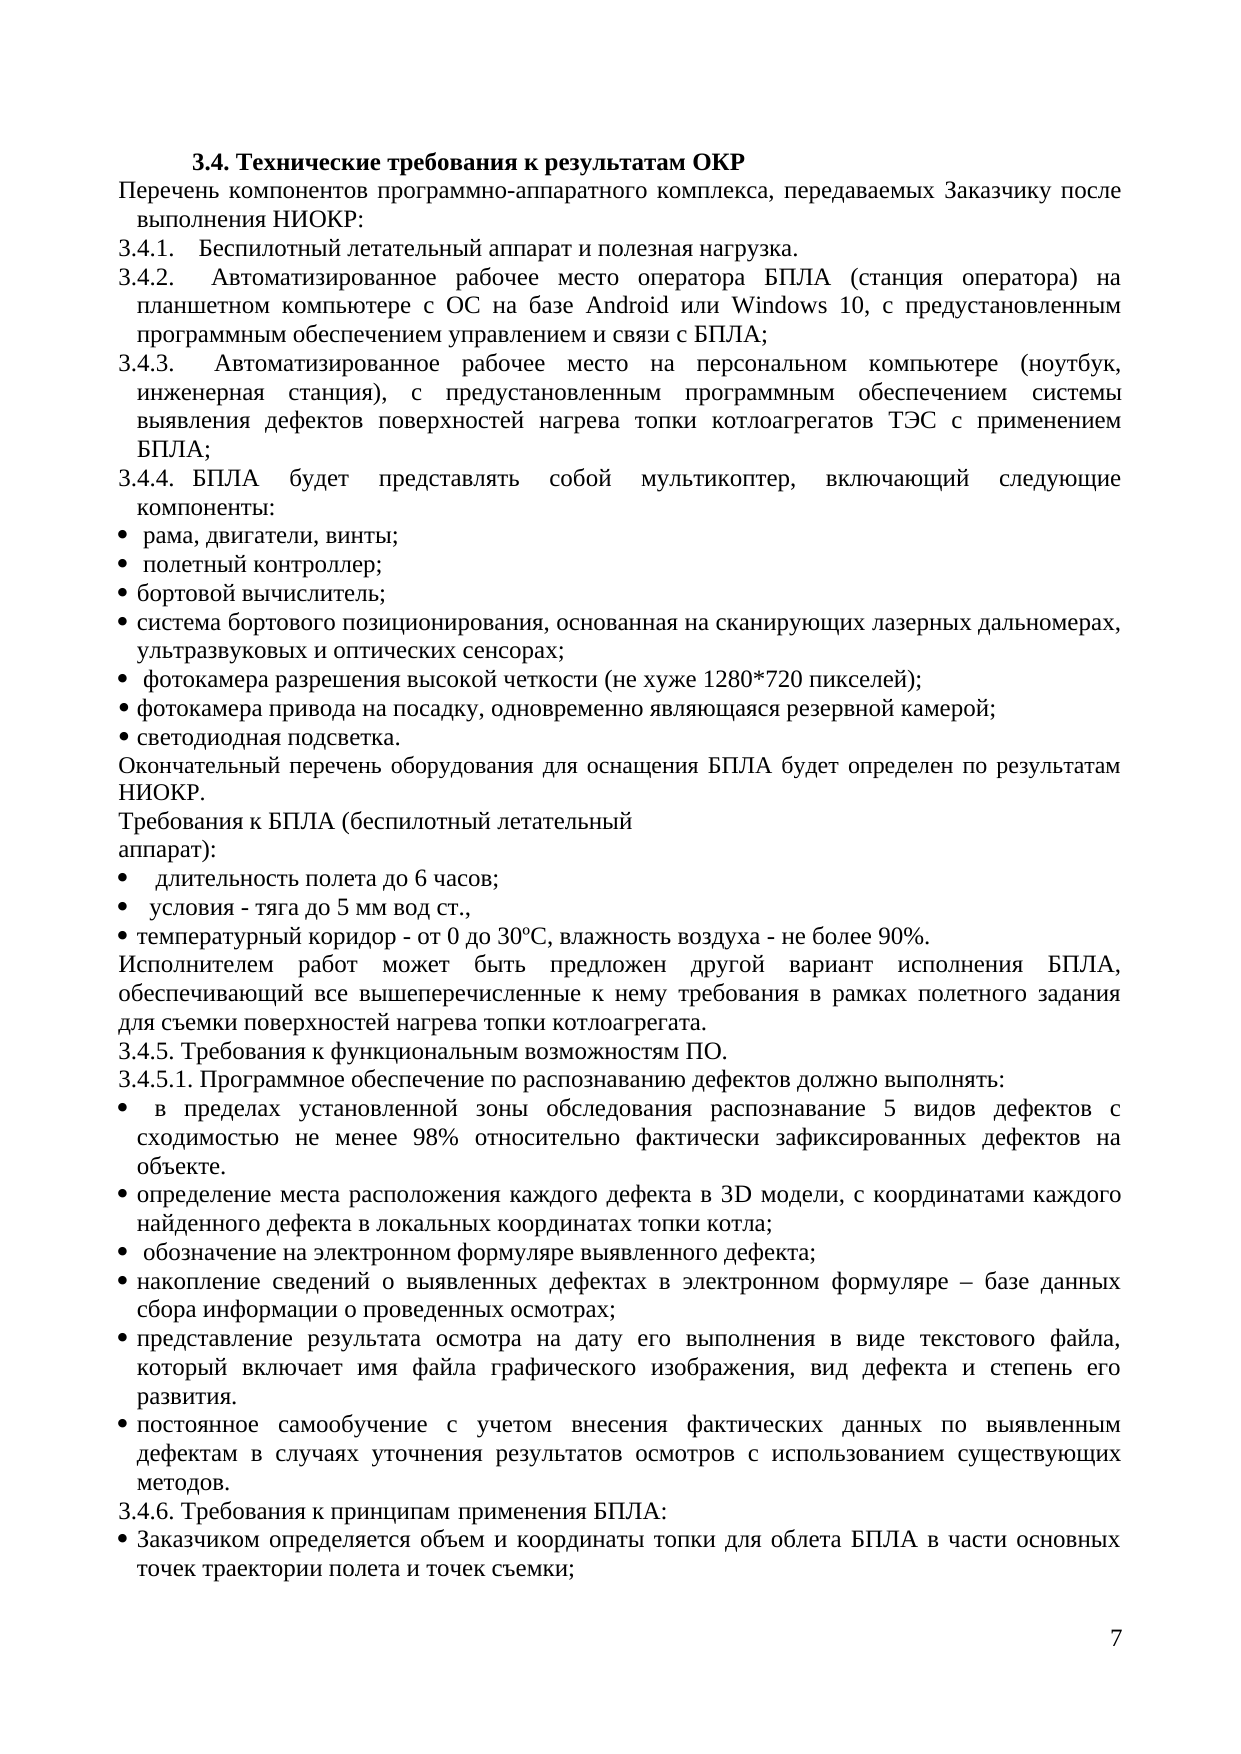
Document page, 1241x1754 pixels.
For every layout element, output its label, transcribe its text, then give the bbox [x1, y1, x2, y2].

list представление результата осмотра на дату его выполнения в виде текстового файла, который включает имя файла графического изображения, вид дефекта и степень его развития. [118, 1323, 1122, 1409]
list Заказчиком определяется объем и координаты топки для облета БПЛА в части основных точек траектории полета и точек съемки; [118, 1524, 1122, 1582]
list в пределах установленной зоны обследования распознавание 5 видов дефектов с сходимостью не менее 98% относительно фактически зафиксированных дефектов на объекте. [118, 1093, 1122, 1179]
text 3.4.5.1. Программное обеспечение по распознаванию дефектов должно выполнять: [118, 1064, 1122, 1093]
list полетный контроллер; [118, 549, 1122, 578]
list длительность полета до 6 часов; [118, 863, 1122, 892]
list фотокамера разрешения высокой четкости (не хуже 1280*720 пикселей); [118, 664, 1122, 693]
list Беспилотный летательный аппарат и полезная нагрузка. [118, 233, 1122, 262]
list обозначение на электронном формуляре выявленного дефекта; [118, 1237, 1122, 1266]
list фотокамера привода на посадку, одновременно являющаяся резервной камерой; [119, 693, 1122, 722]
text Перечень компонентов программно-аппаратного комплекса, передаваемых Заказчику после выполнения НИОКР: [118, 176, 1122, 233]
list Автоматизированное рабочее место на персональном компьютере (ноутбук, инженерная станция), с предустановленным программным обеспечением системы выявления дефектов поверхностей нагрева топки котлоагрегатов ТЭС с применением БПЛА; [118, 348, 1122, 463]
list Автоматизированное рабочее место оператора БПЛА (станция оператора) на планшетном компьютере с ОС на базе Android или Windows 10, с предустановленным программным обеспечением управлением и связи с БПЛА; [118, 262, 1122, 348]
text Исполнителем работ может быть предложен другой вариант исполнения БПЛА, обеспечивающий все вышеперечисленные к нему требования в рамках полетного задания для съемки поверхностей нагрева топки котлоагрегата. [118, 949, 1122, 1036]
list условия - тяга до 5 мм вод ст., [118, 892, 1122, 921]
list рама, двигатели, винты; [118, 521, 1122, 549]
list БПЛА будет представлять собой мультикоптер, включающий следующие компоненты: [118, 463, 1122, 521]
text 3.4.5. Требования к функциональным возможностям ПО. [118, 1036, 1122, 1064]
list бортовой вычислитель; [118, 578, 1122, 607]
list накопление сведений о выявленных дефектах в электронном формуляре – базе данных сбора информации о проведенных осмотрах; [118, 1266, 1122, 1323]
list светодиодная подсветка. [119, 722, 1122, 751]
list система бортового позиционирования, основанная на сканирующих лазерных дальномерах, ультразвуковых и оптических сенсорах; [118, 607, 1122, 664]
text Требования к БПЛА (беспилотный летательный [118, 806, 1122, 834]
text 3.4. Технические требования к результатам ОКР [192, 147, 1122, 176]
list определение места расположения каждого дефекта в 3D модели, с координатами каждого найденного дефекта в локальных координатах топки котла; [118, 1179, 1122, 1237]
list температурный коридор - от 0 до 30ºC, влажность воздуха - не более 90%. [118, 921, 1122, 949]
text 3.4.6. Требования к принципам применения БПЛА: [118, 1496, 1122, 1524]
text Окончательный перечень оборудования для оснащения БПЛА будет определен по результатам НИОКР. [118, 751, 1122, 806]
text аппарат): [118, 834, 1122, 863]
list постоянное самообучение с учетом внесения фактических данных по выявленным дефектам в случаях уточнения результатов осмотров с использованием существующих методов. [118, 1409, 1122, 1496]
